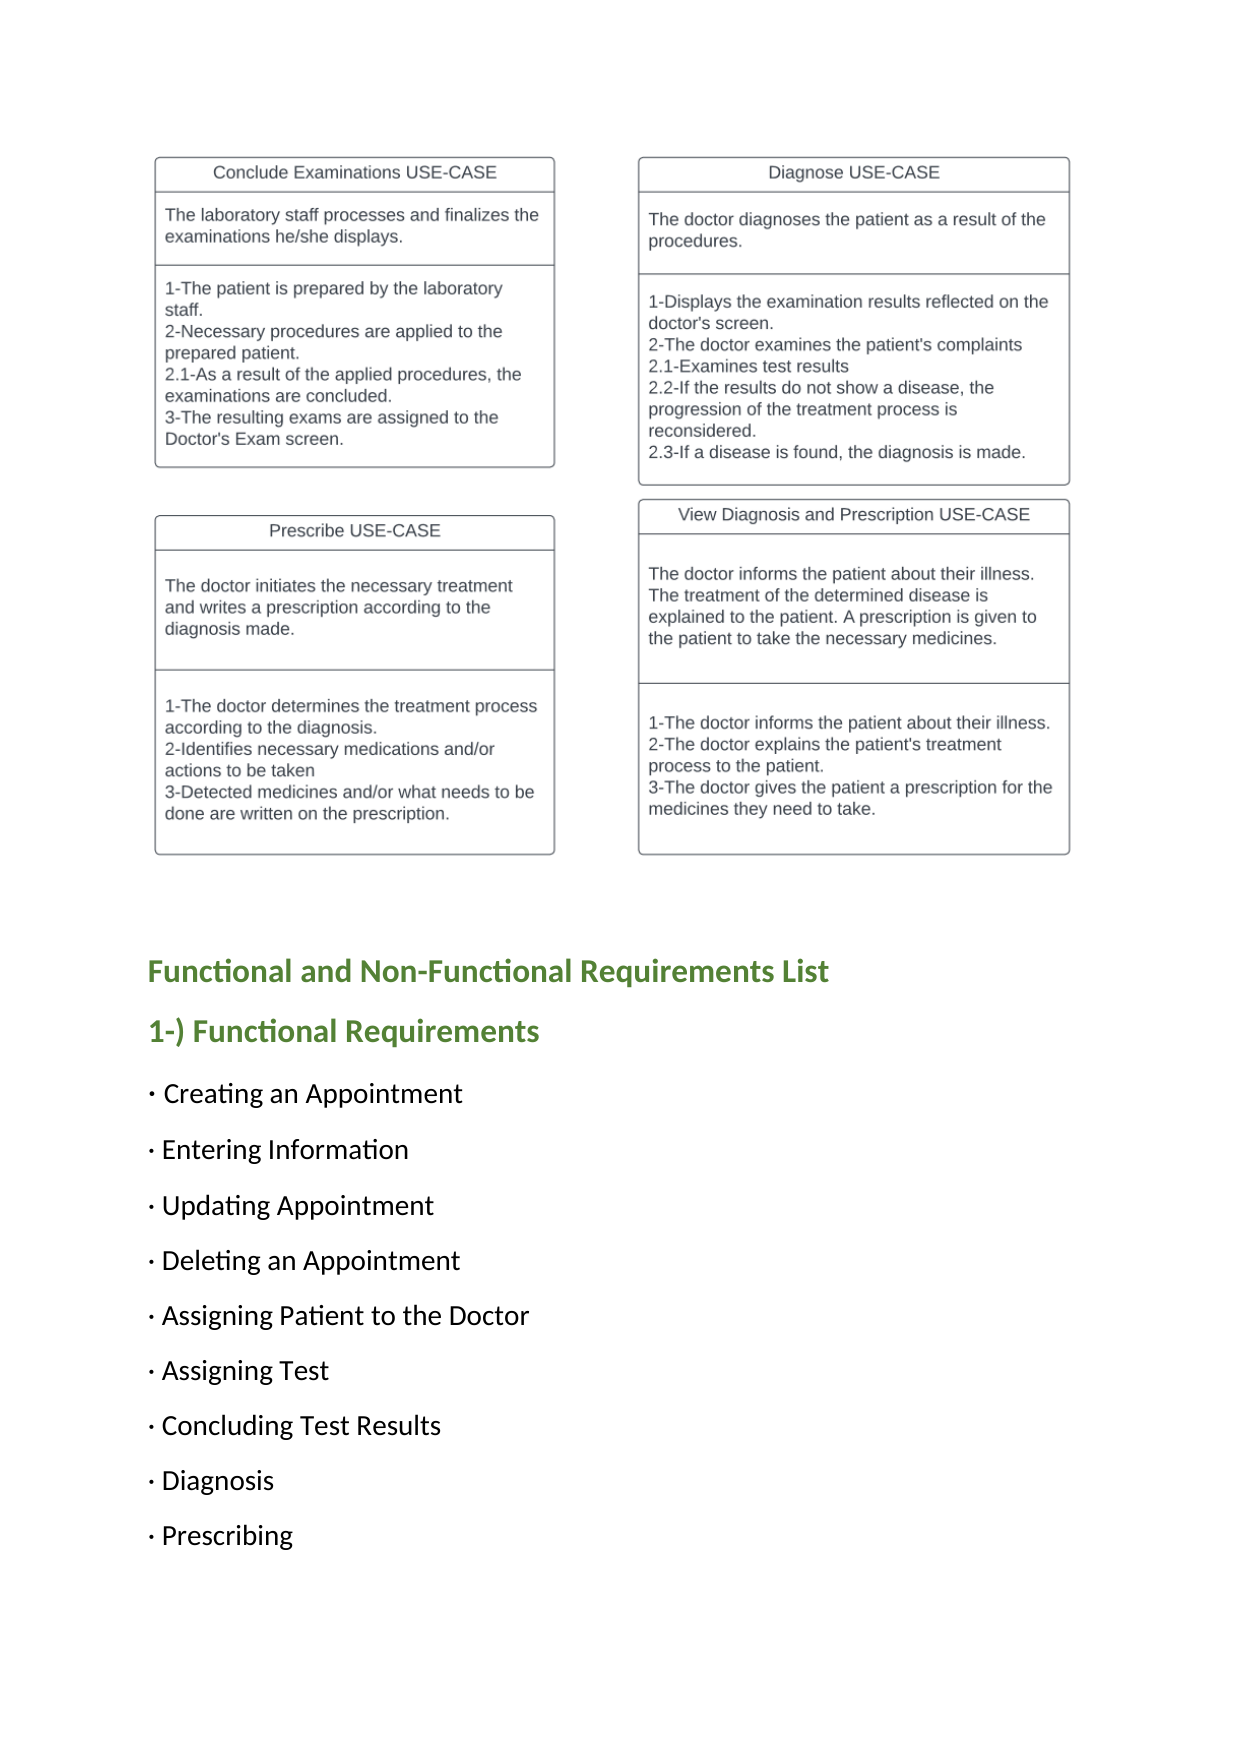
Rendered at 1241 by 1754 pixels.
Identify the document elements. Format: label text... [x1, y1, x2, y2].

text · Entering Information [148, 1131, 1093, 1167]
text Functional and Non-Functional Requirements List [148, 949, 1093, 990]
picture [147, 147, 1093, 876]
text · Deleting an Appointment [148, 1242, 1093, 1277]
text · Assigning Test [148, 1352, 1093, 1387]
text · Concluding Test Results [148, 1407, 1093, 1443]
text · Updating Appointment [148, 1187, 1093, 1222]
text · Assigning Patient to the Doctor [148, 1297, 1093, 1332]
text · Creating an Appointment [148, 1071, 1093, 1112]
text · Diagnosis [148, 1462, 1093, 1498]
text 1-) Functional Requirements [148, 1010, 1093, 1051]
text · Prescribing [148, 1517, 1093, 1553]
